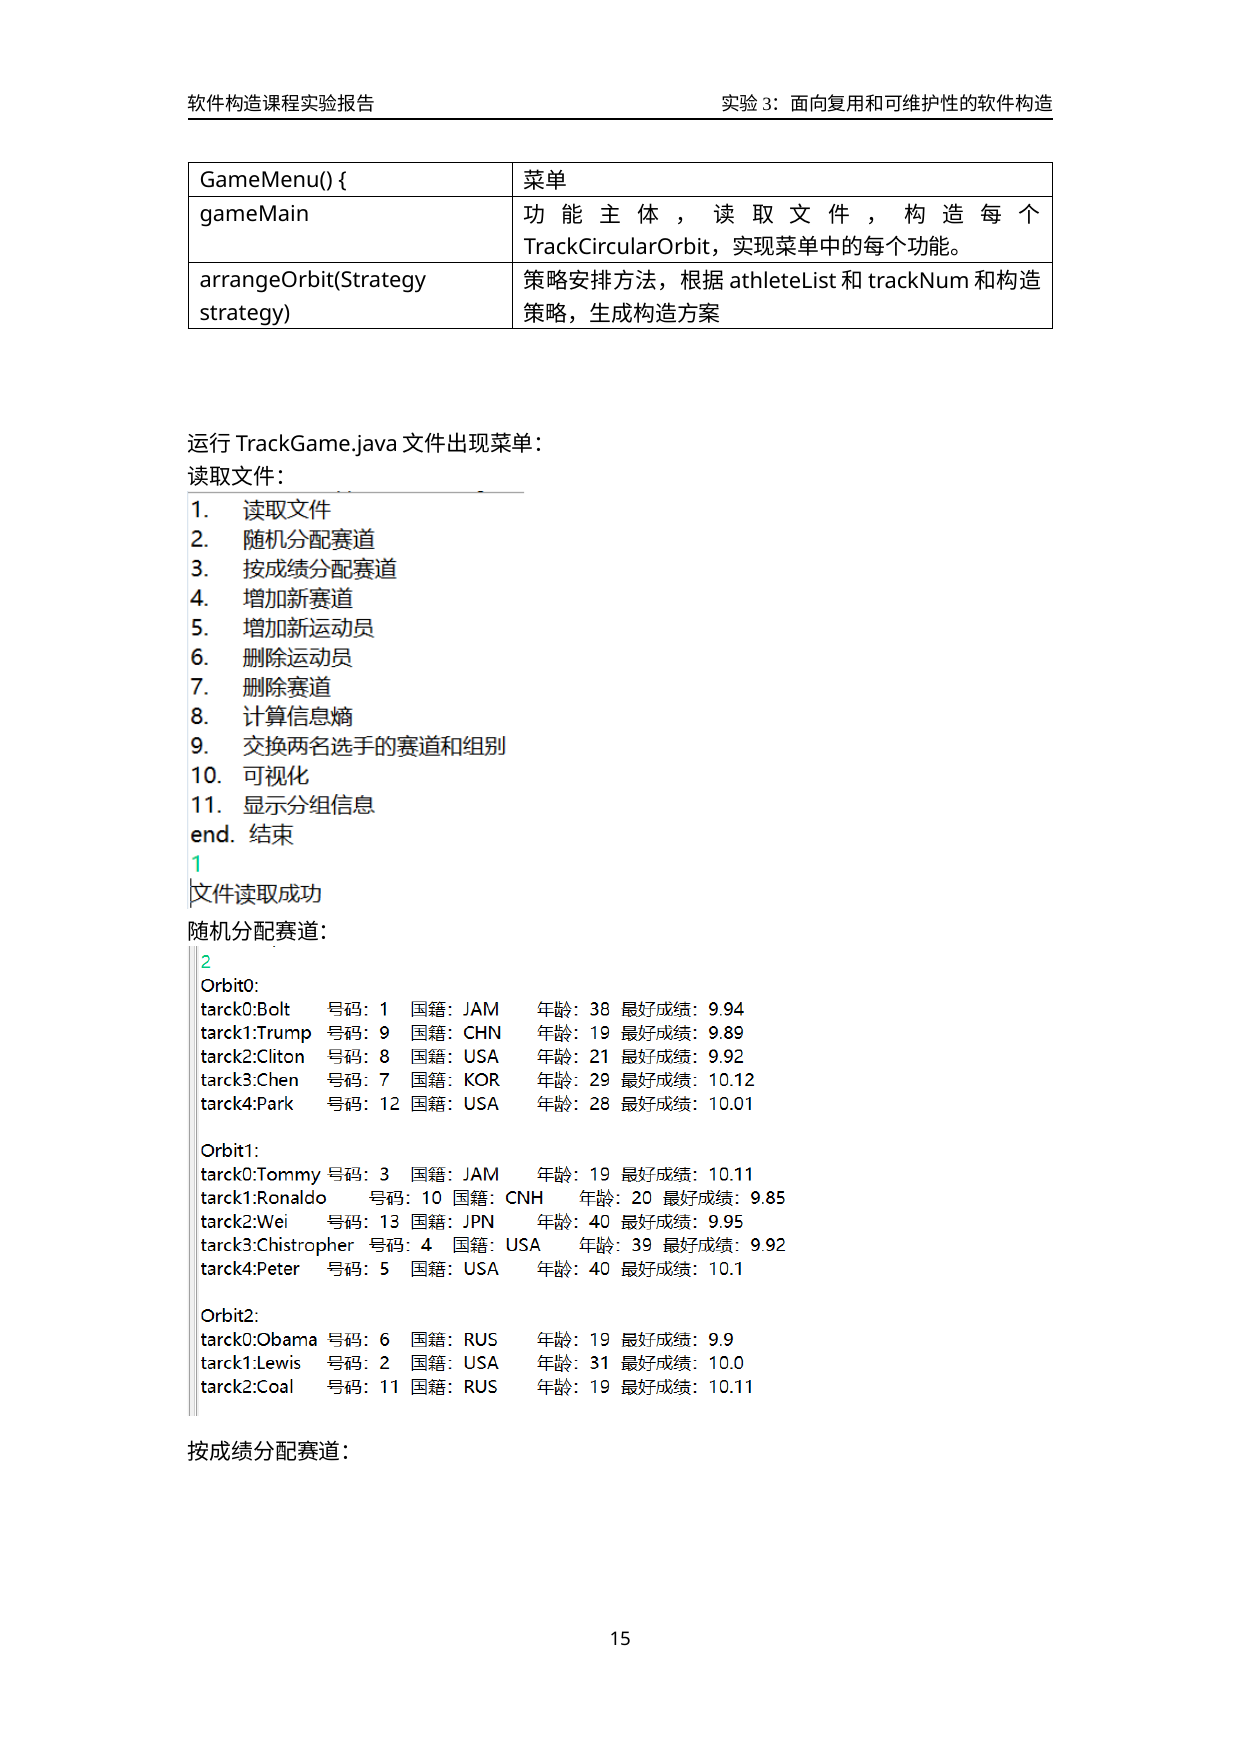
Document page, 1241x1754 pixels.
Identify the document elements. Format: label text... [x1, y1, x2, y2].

text 按成绩分配赛道： [187, 1434, 1053, 1466]
text 读取文件： [187, 459, 1053, 491]
table_cell gameMain [189, 197, 512, 262]
text 运行TrackGame.java文件出现菜单： [187, 426, 1053, 459]
table_cell 菜单 [513, 163, 1052, 196]
table_cell 功能主体，读取文件，构造每个TrackCircularOrbit，实现菜单中的每个功能。 [513, 197, 1052, 262]
table_cell 策略安排方法，根据athleteList和trackNum和构造策略，生成构造方案 [513, 263, 1052, 328]
text 随机分配赛道： [187, 914, 1053, 946]
picture [187, 946, 812, 1416]
table_cell GameMenu() { [189, 163, 512, 196]
picture [187, 491, 525, 909]
table_cell arrangeOrbit(Strategy strategy) [189, 263, 512, 328]
